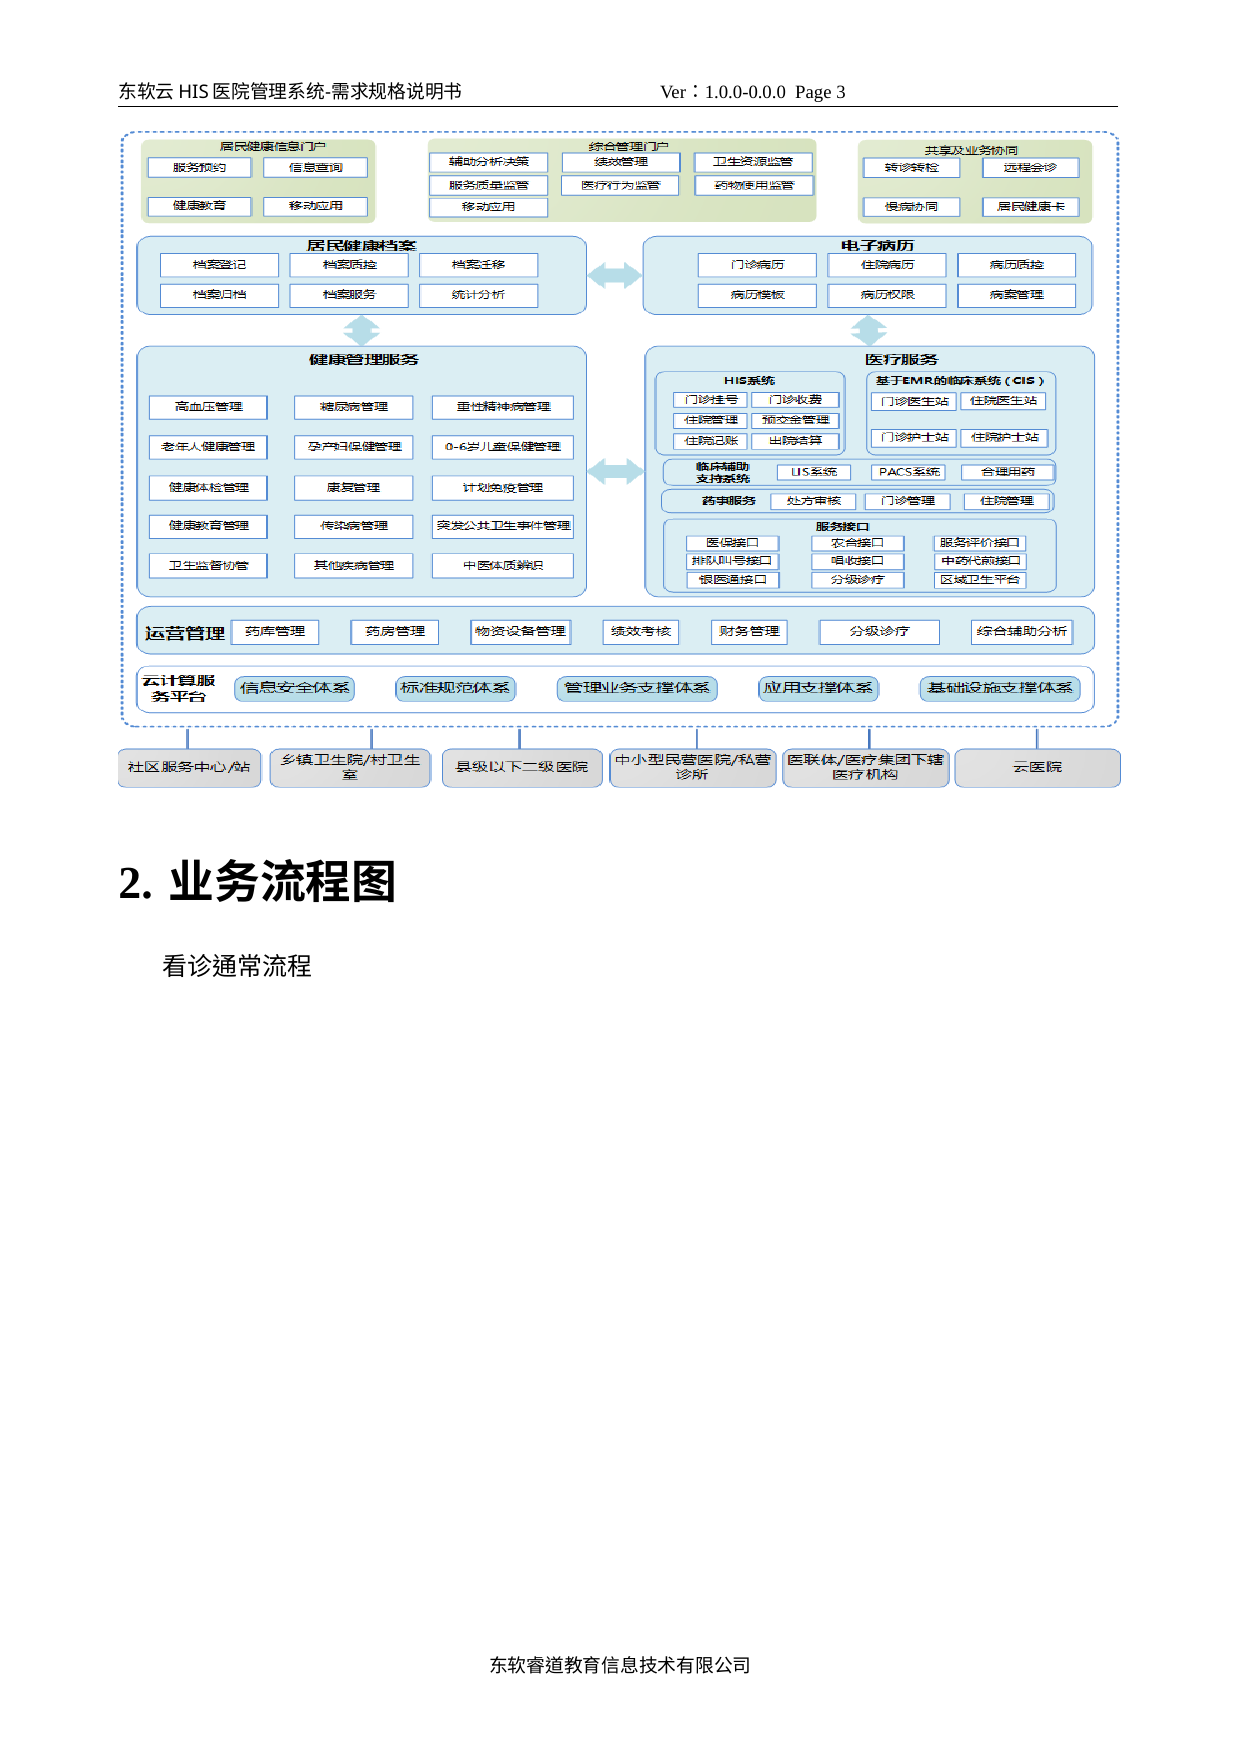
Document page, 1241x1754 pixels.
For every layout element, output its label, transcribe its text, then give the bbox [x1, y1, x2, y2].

picture [118, 130, 1123, 788]
text 看诊通常流程 [118, 949, 1122, 983]
subtitle 业务流程图 [118, 848, 1122, 916]
